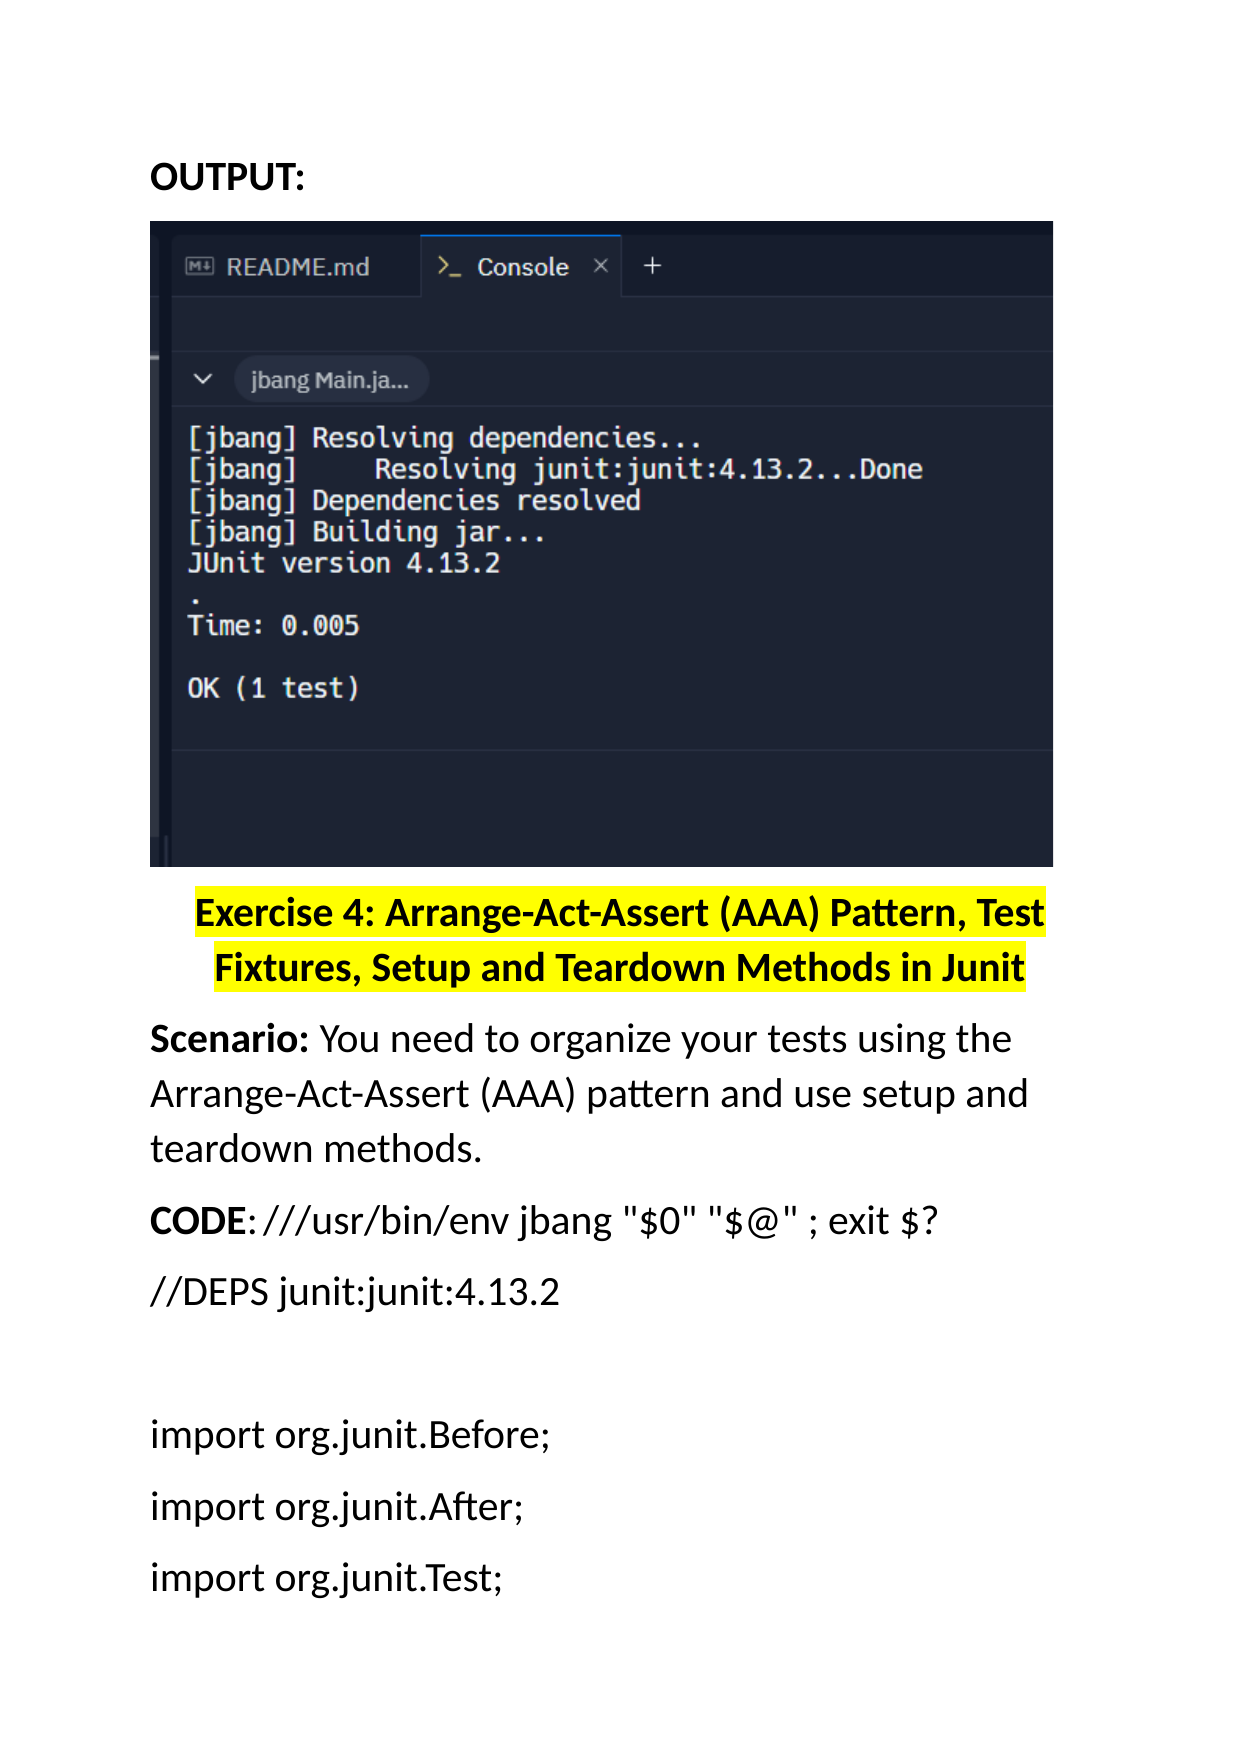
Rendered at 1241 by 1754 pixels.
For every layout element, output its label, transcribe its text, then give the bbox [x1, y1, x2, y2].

text import org.junit.Test; [150, 1551, 1090, 1602]
text Exercise 4: Arrange-Act-Assert (AAA) Pattern, Test Fixtures, Setup and Teardown Methods in Junit [150, 886, 1090, 992]
text OUTPUT: [150, 150, 1090, 201]
text //DEPS junit:junit:4.13.2 [150, 1265, 1090, 1316]
text Scenario: You need to organize your tests using the Arrange-Act-Assert (AAA) pattern and use setup and teardown methods. [150, 1012, 1090, 1173]
text CODE: ///usr/bin/env jbang "$0" "$@" ; exit $? [150, 1194, 1090, 1244]
text import org.junit.Before; [150, 1408, 1090, 1459]
picture [150, 221, 1054, 867]
text import org.junit.After; [150, 1480, 1090, 1531]
